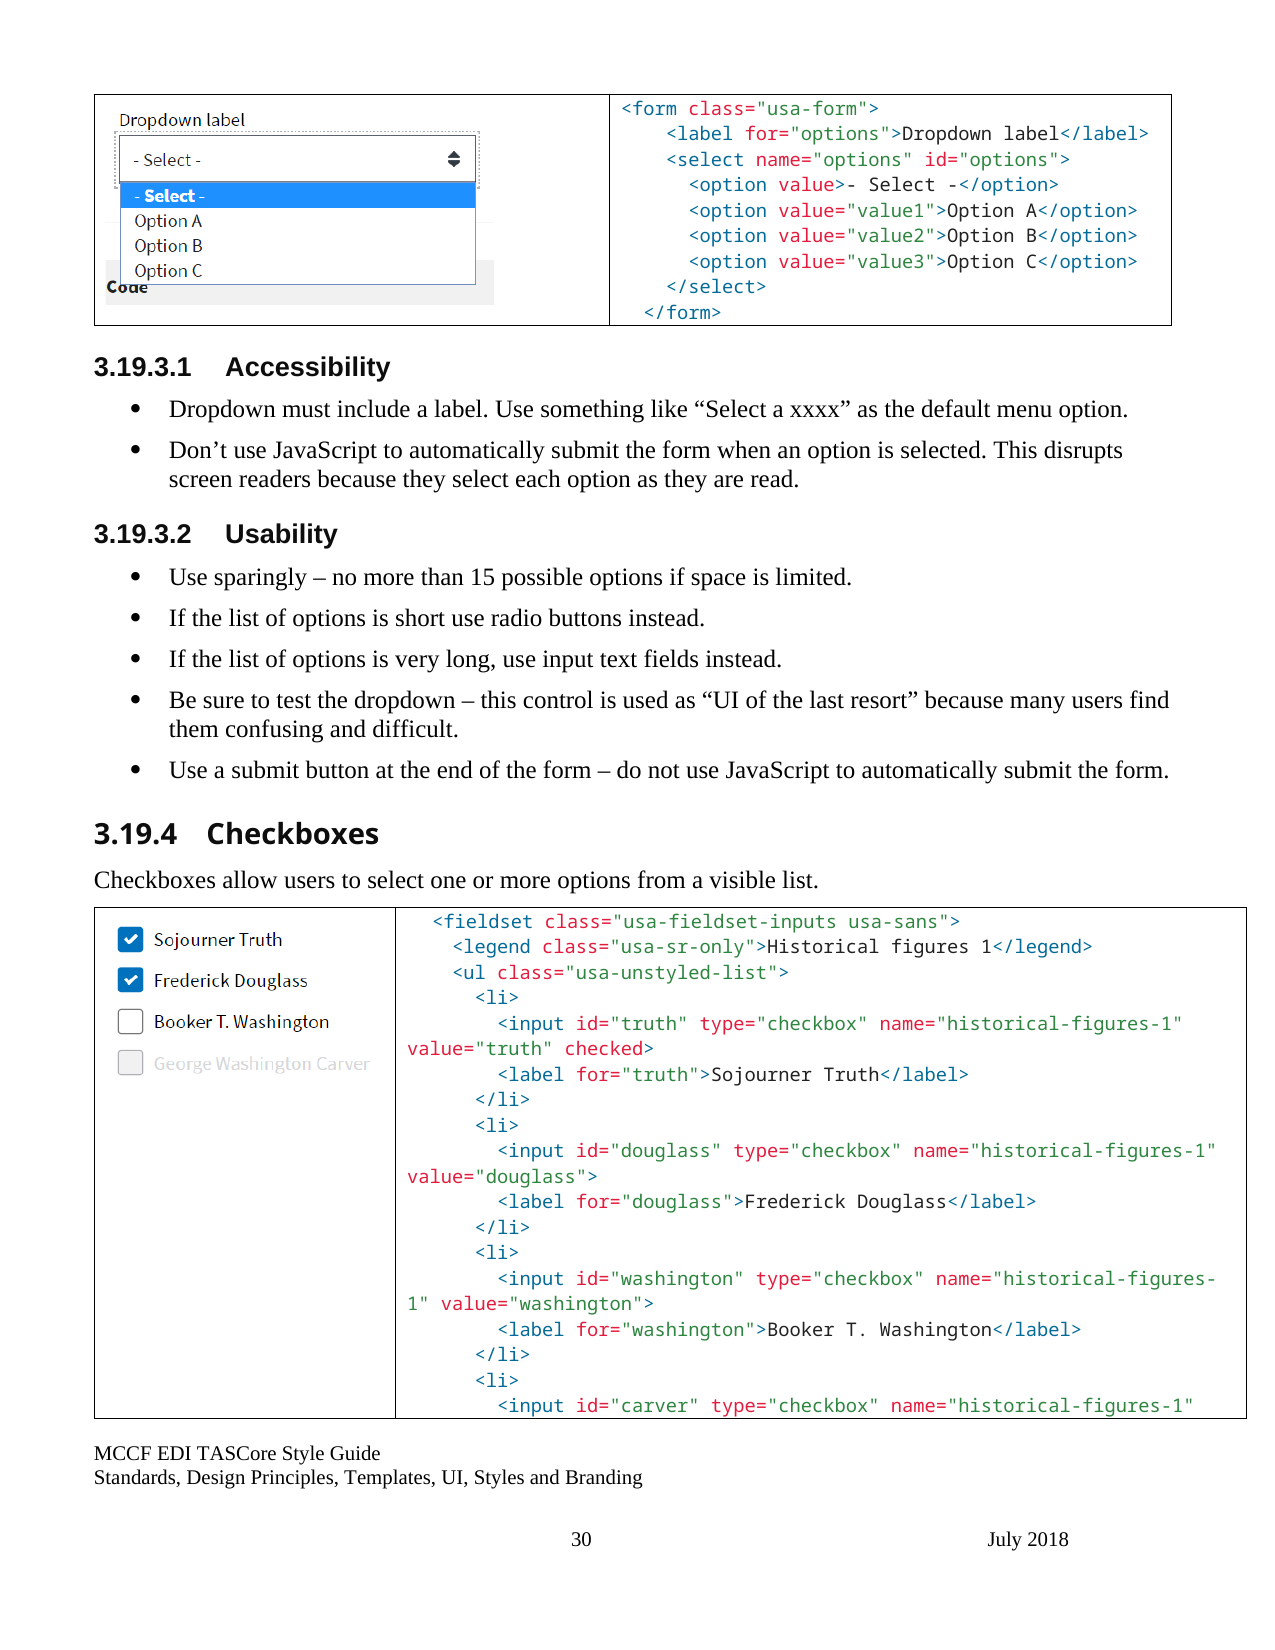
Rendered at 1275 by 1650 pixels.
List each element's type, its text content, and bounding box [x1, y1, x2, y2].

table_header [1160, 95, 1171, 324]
list Use a submit button at the end of the form – do not use JavaScript to automatically submit the form. [131, 756, 1172, 784]
subtitle Usability [94, 518, 1172, 549]
list Dropdown must include a label. Use something like “Select a xxxx” as the default menu option. [131, 394, 1172, 423]
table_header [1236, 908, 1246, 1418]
picture [105, 107, 494, 305]
picture [105, 920, 385, 1085]
subtitle Accessibility [94, 351, 1172, 382]
table_header [95, 908, 395, 1418]
list Use sparingly – no more than 15 possible options if space is limited. [131, 562, 1172, 591]
text Checkboxes allow users to select one or more options from a visible list. [94, 866, 1172, 894]
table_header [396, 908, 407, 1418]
list If the list of options is very long, use input text fields instead. [131, 644, 1172, 673]
list Don’t use JavaScript to automatically submit the form when an option is selected. This disrupts screen readers because they select each option as they are read. [131, 436, 1172, 493]
subtitle Checkboxes [94, 813, 1172, 853]
table_header [95, 95, 609, 324]
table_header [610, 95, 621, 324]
list Be sure to test the dropdown – this control is used as “UI of the last resort” because many users find them confusing and difficult. [131, 686, 1172, 743]
list If the list of options is short use radio buttons instead. [131, 603, 1172, 632]
